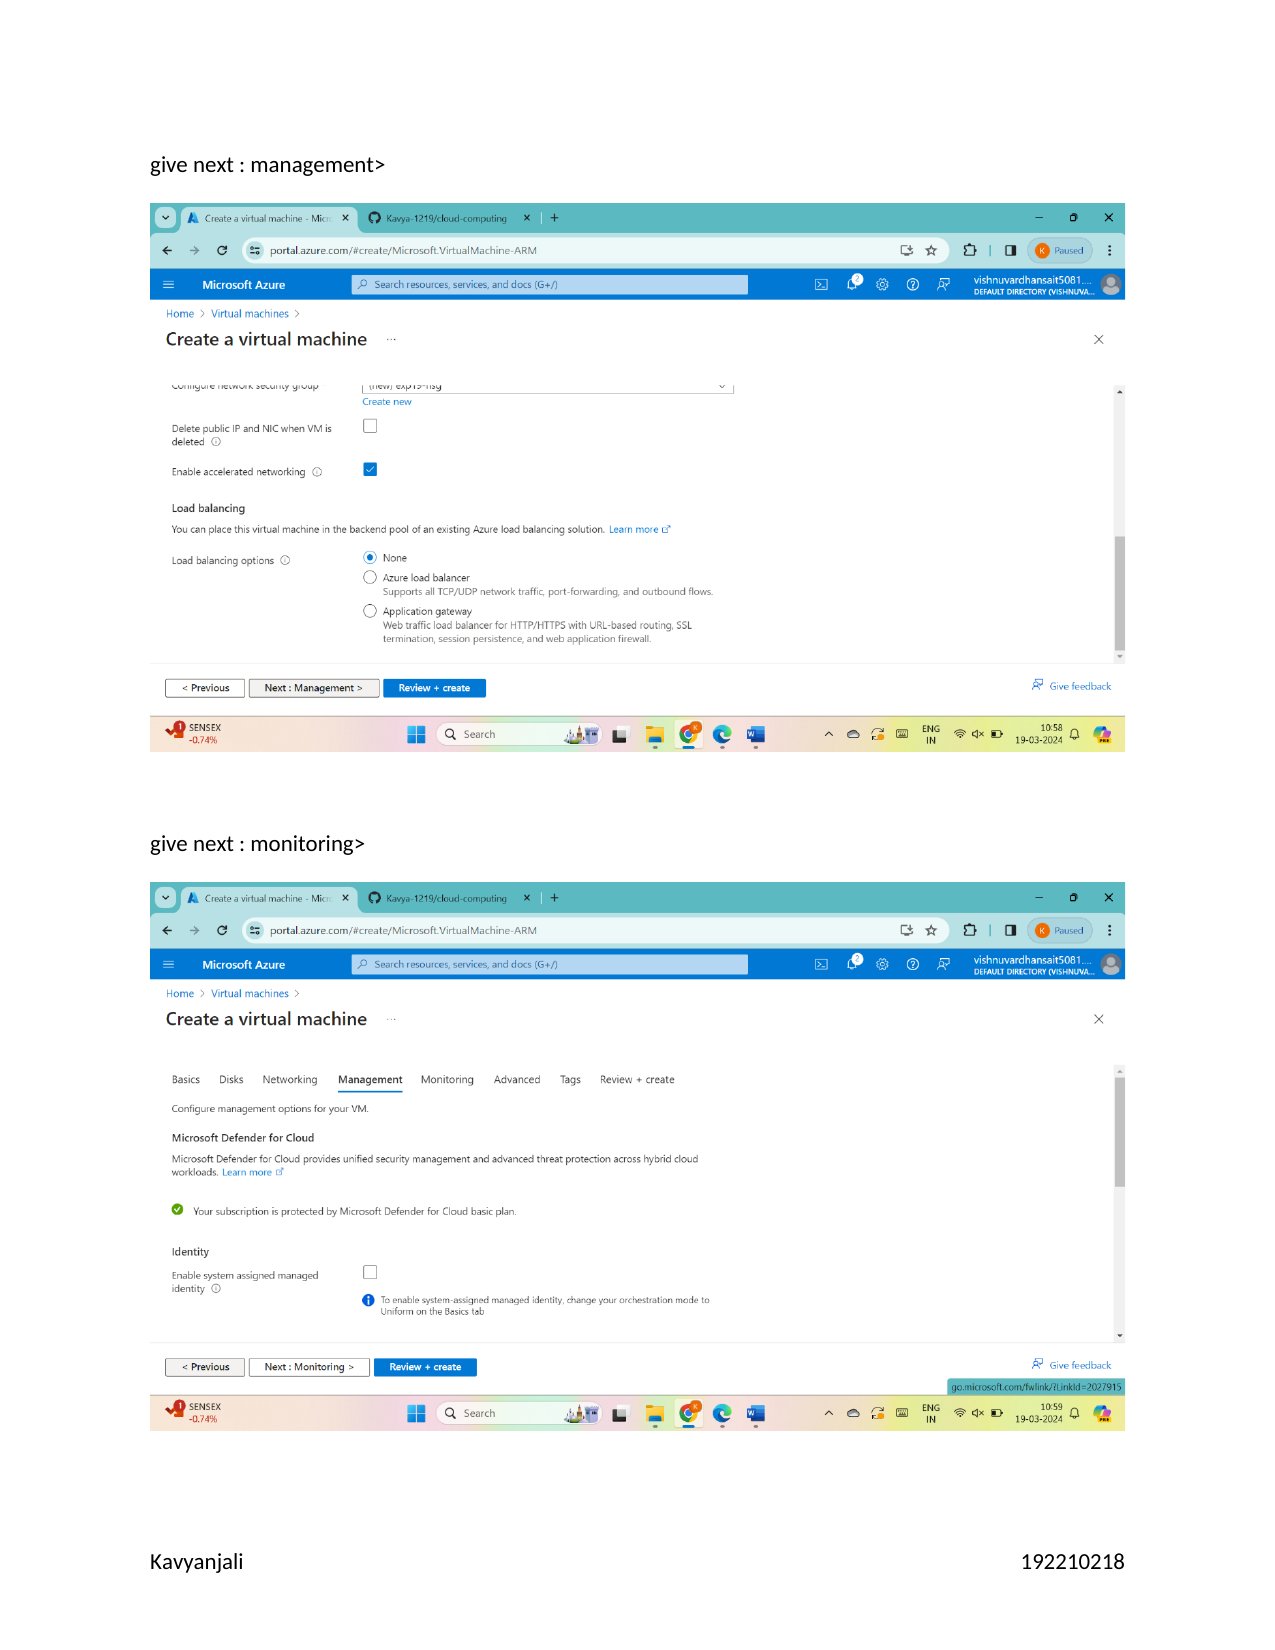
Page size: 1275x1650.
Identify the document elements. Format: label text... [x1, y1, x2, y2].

text give next : management> [150, 150, 1125, 178]
picture [150, 882, 1125, 1431]
picture [150, 203, 1125, 752]
text give next : monitoring> [150, 829, 1125, 857]
